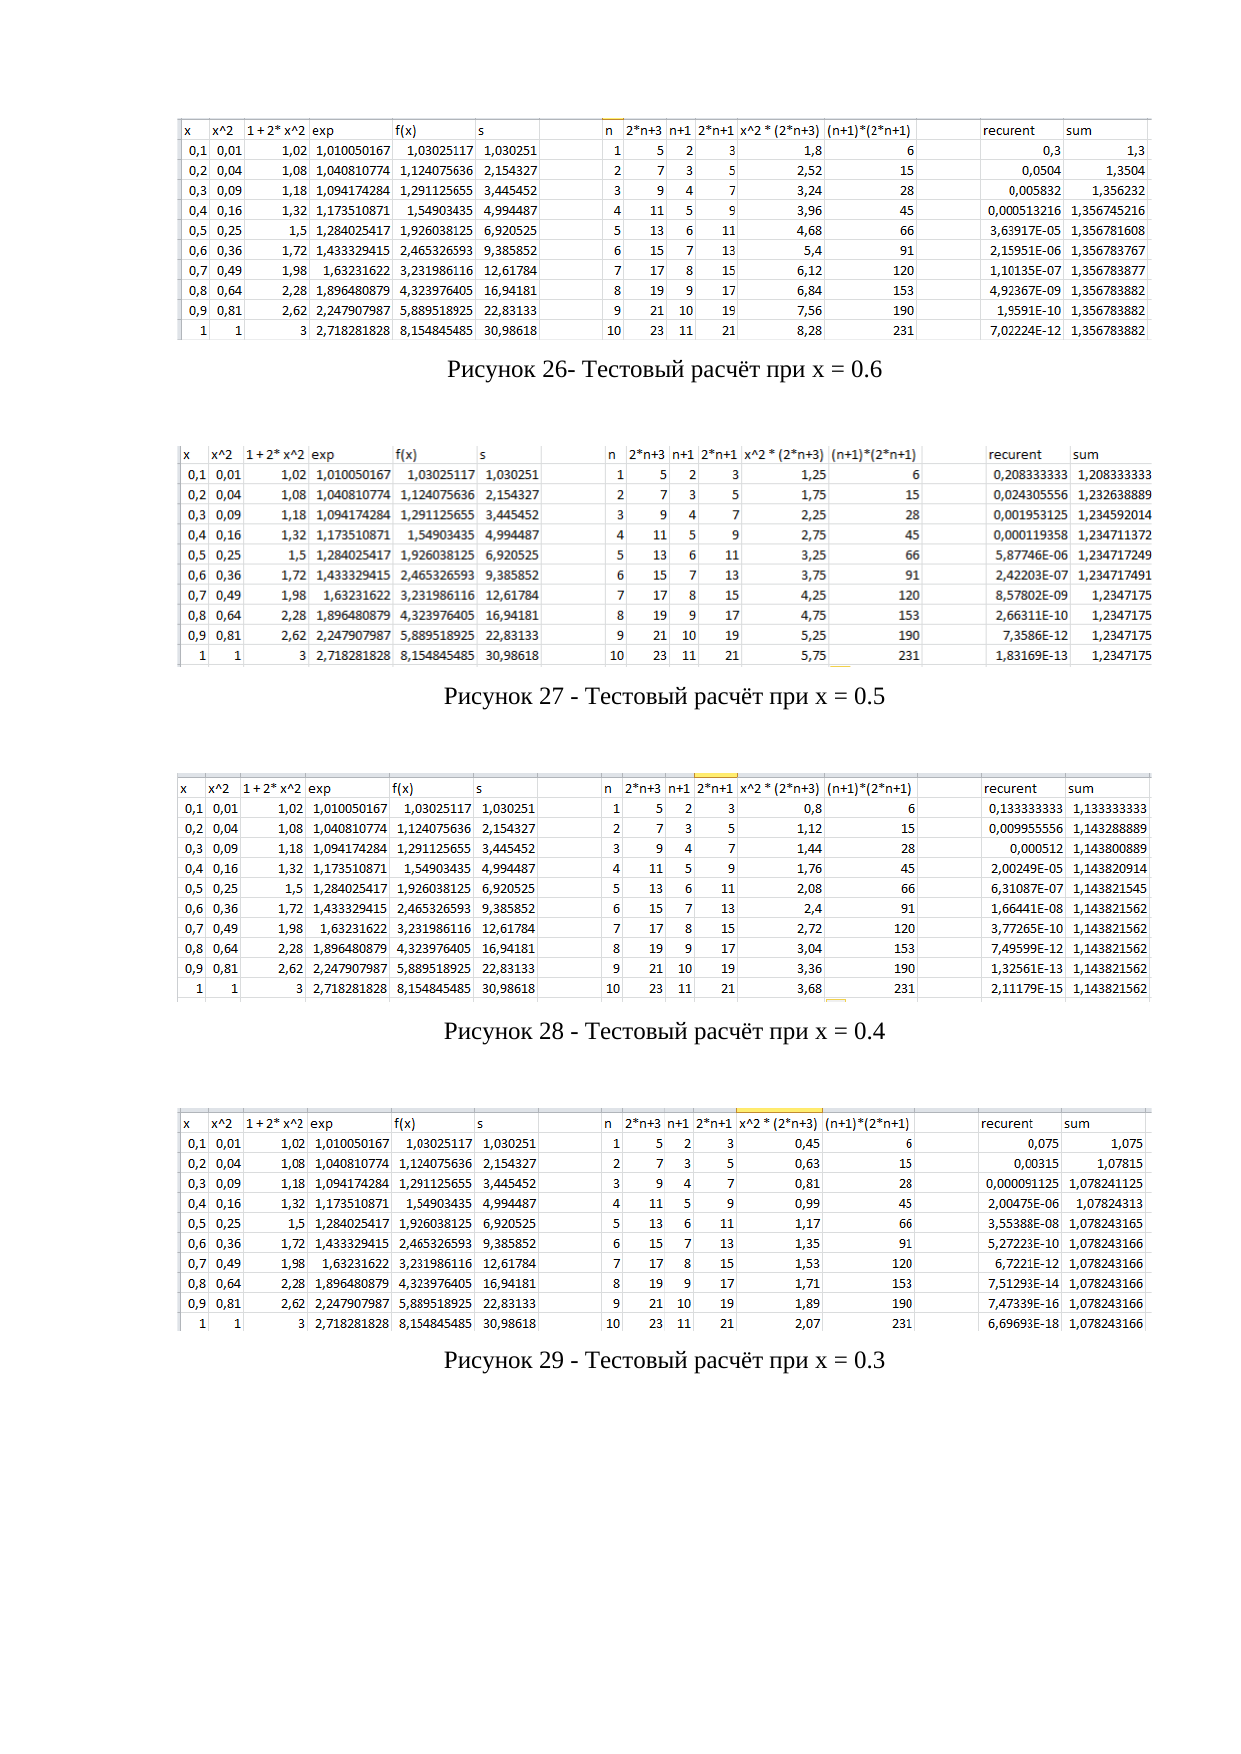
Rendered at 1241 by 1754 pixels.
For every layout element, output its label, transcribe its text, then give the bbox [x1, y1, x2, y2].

text Рисунок 27 - Тестовый расчёт при x = 0.5 [177, 681, 1152, 710]
text Рисунок 29 - Тестовый расчёт при x = 0.3 [177, 1345, 1152, 1374]
picture [177, 118, 1152, 340]
text Рисунок 28 - Тестовый расчёт при x = 0.4 [177, 1016, 1152, 1044]
text Рисунок 26- Тестовый расчёт при x = 0.6 [177, 354, 1152, 382]
picture [177, 1108, 1152, 1331]
picture [177, 446, 1152, 667]
picture [177, 773, 1152, 1002]
